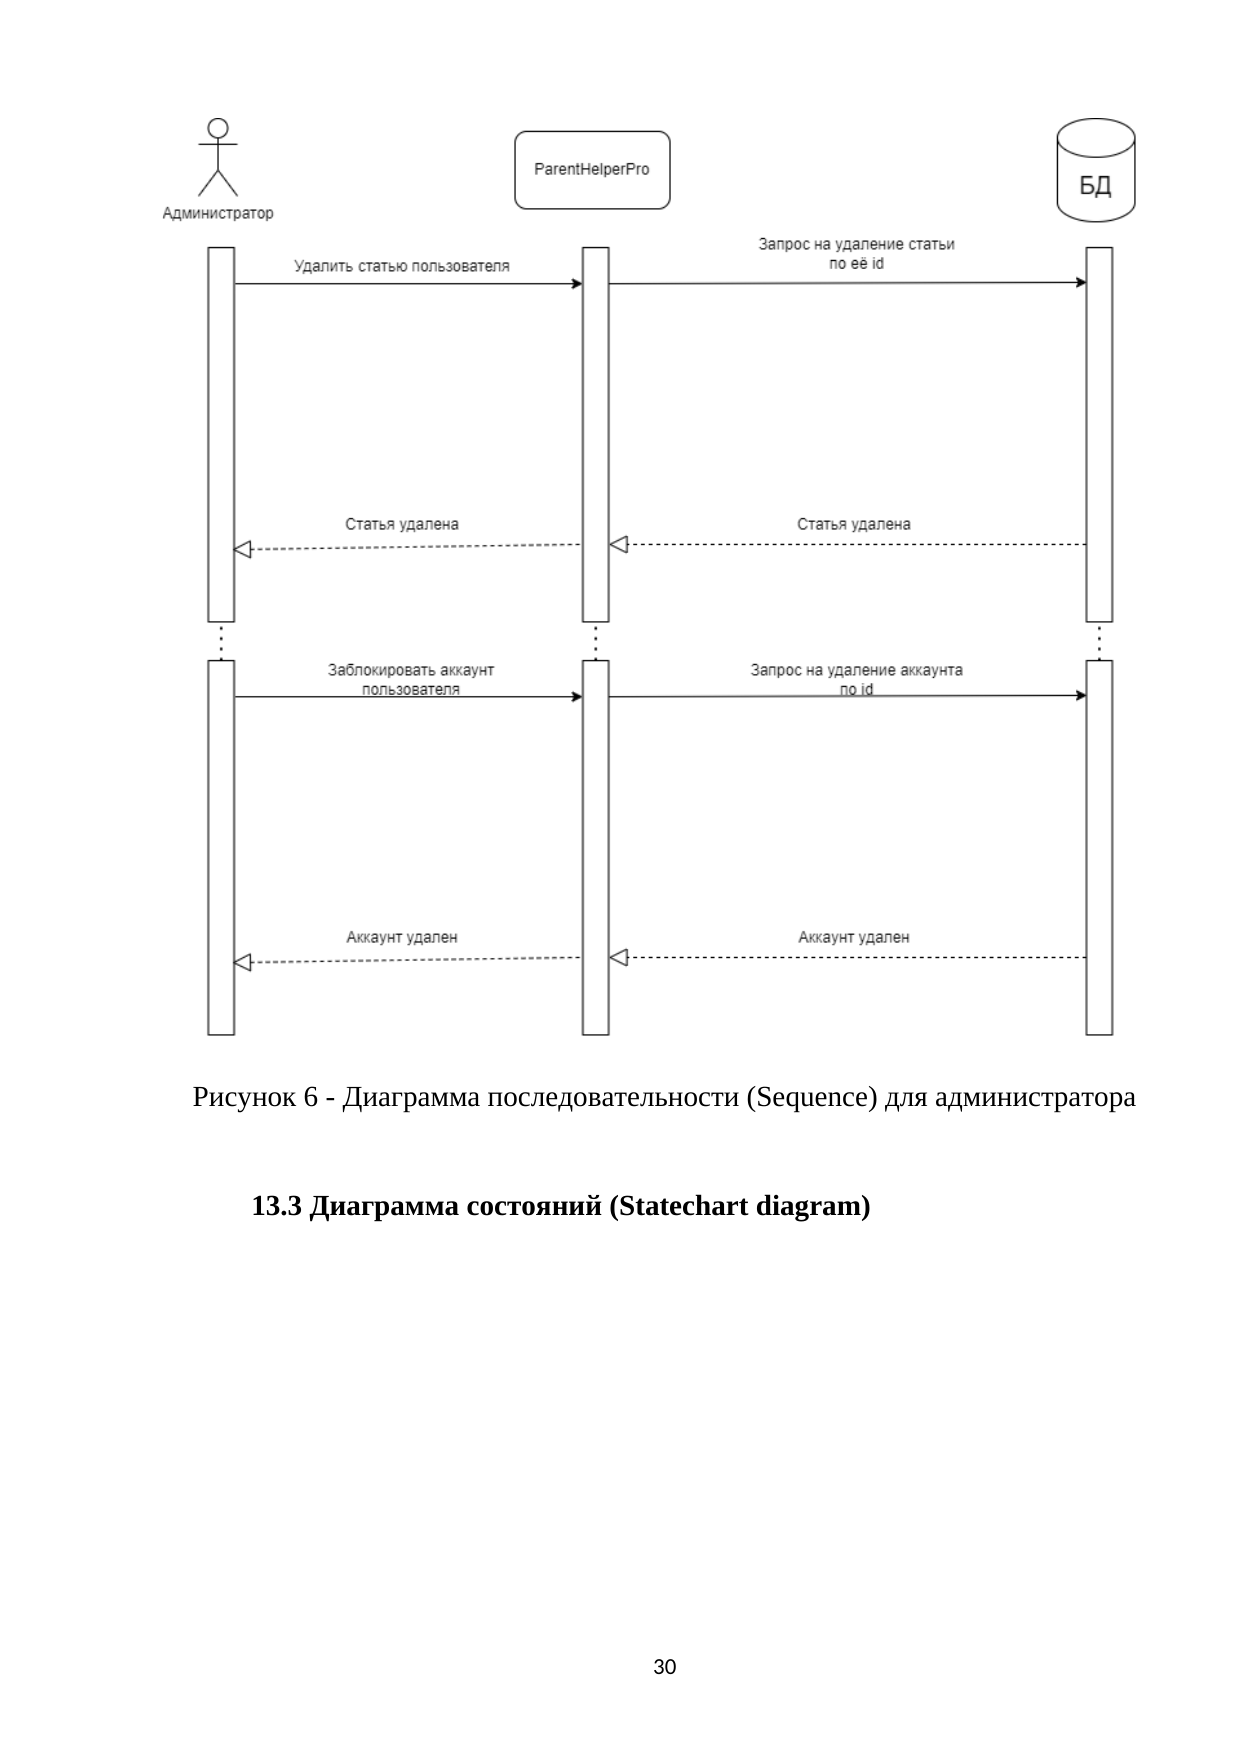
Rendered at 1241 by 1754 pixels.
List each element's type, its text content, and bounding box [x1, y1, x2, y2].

text Диаграмма состояний (Statechart diagram) [177, 1188, 1152, 1221]
text Диаграмма последовательности (Sequence) для администратора [177, 1079, 1152, 1112]
picture [162, 118, 1137, 1037]
